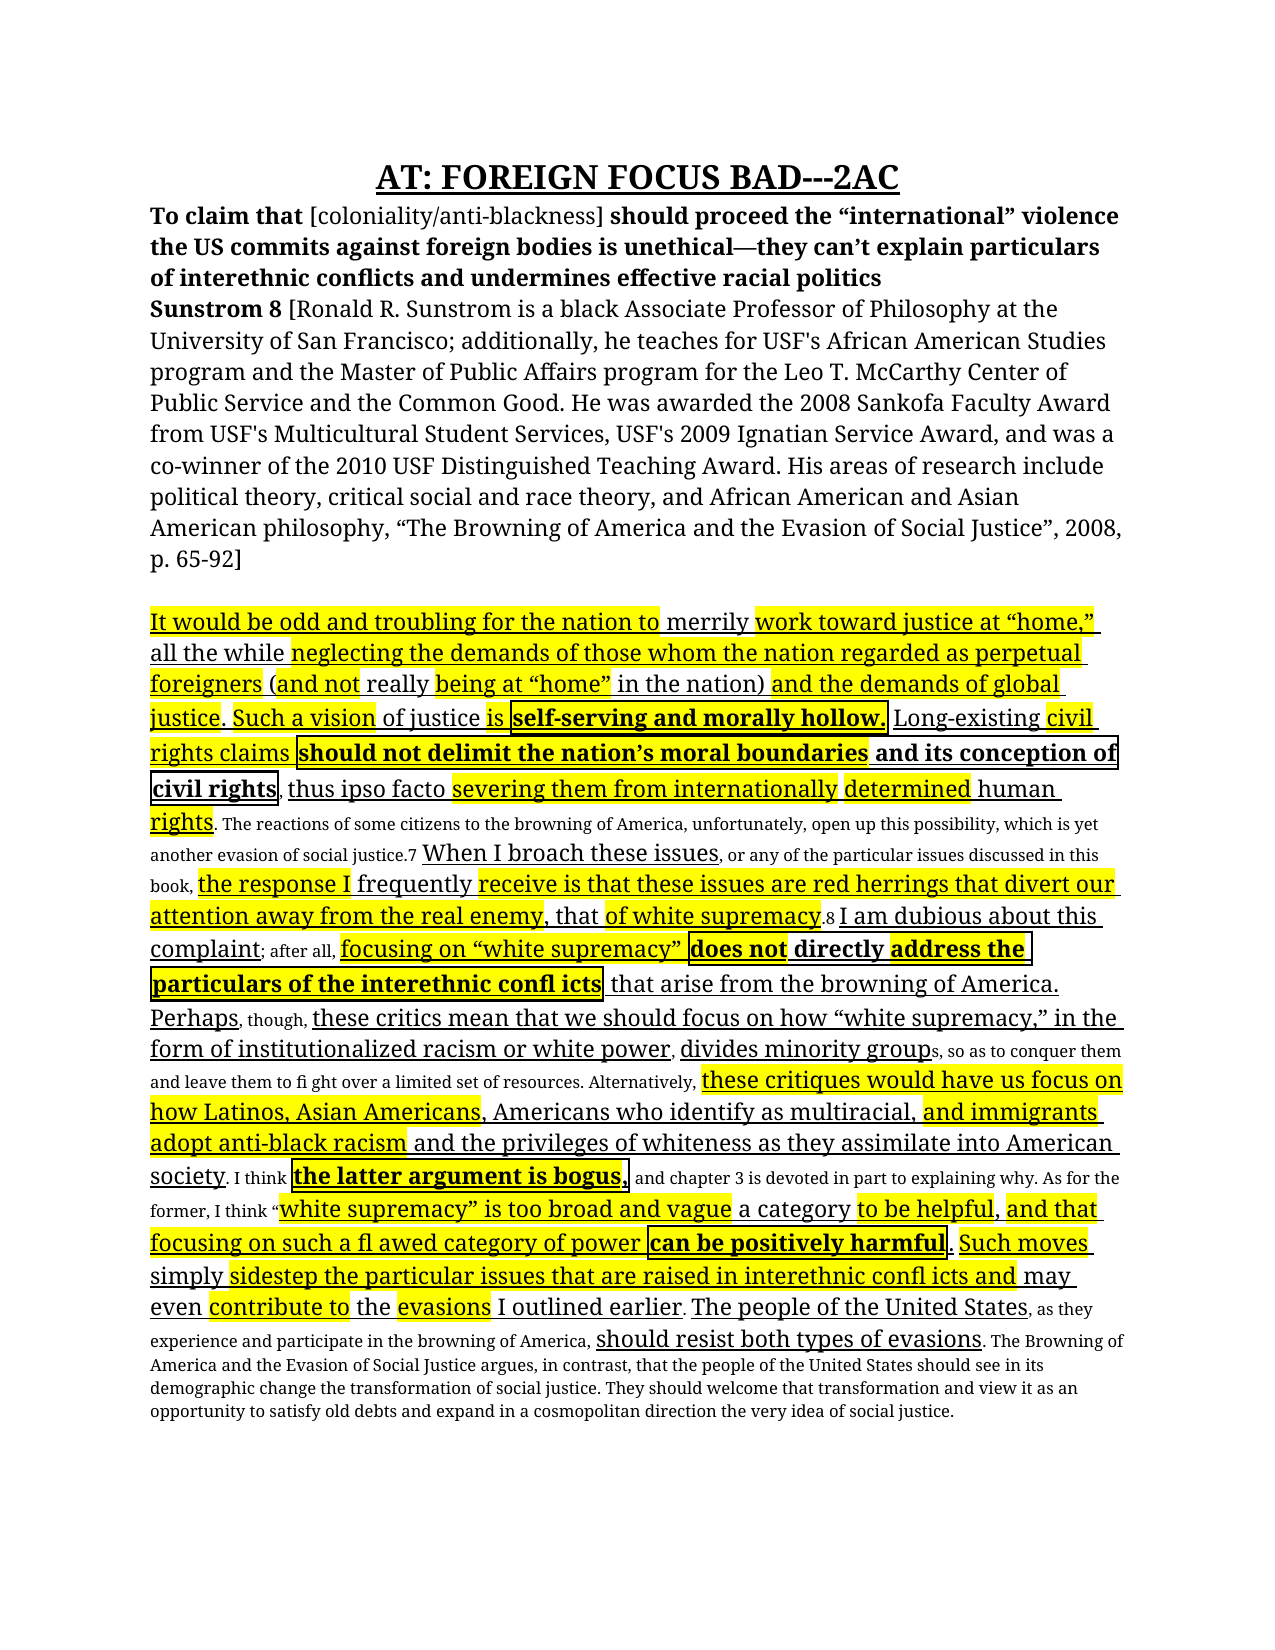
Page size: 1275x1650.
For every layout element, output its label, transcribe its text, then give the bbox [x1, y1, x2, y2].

subtitle To claim that [coloniality/anti-blackness] should proceed the “international” violence the US commits against foreign bodies is unethical—they can’t explain particulars of interethnic conflicts and undermines effective racial politics [150, 199, 1125, 293]
subtitle AT: Foreign Focus Bad---2AC [150, 154, 1125, 199]
text It would be odd and troubling for the nation to merrily work toward justice at “home,” all the while neglecting the demands of those whom the nation regarded as perpetual foreigners (and not really being at “home” in the nation) and the demands of global justice. Such a vision of justice is self-serving and morally hollow. Long-existing civil rights claims should not delimit the nation’s moral boundaries and its conception of civil rights, thus ipso facto severing them from internationally determined human rights. The reactions of some citizens to the browning of America, unfortunately, open up this possibility, which is yet another evasion of social justice.7 When I broach these issues, or any of the particular issues discussed in this book, the response I frequently receive is that these issues are red herrings that divert our attention away from the real enemy, that of white supremacy.8 I am dubious about this complaint; after all, focusing on “white supremacy” does not directly address the particulars of the interethnic confl icts that arise from the browning of America. Perhaps, though, these critics mean that we should focus on how “white supremacy,” in the form of institutionalized racism or white power, divides minority groups, so as to conquer them and leave them to fi ght over a limited set of resources. Alternatively, these critiques would have us focus on how Latinos, Asian Americans, Americans who identify as multiracial, and immigrants adopt anti-black racism and the privileges of whiteness as they assimilate into American society. I think the latter argument is bogus, and chapter 3 is devoted in part to explaining why. As for the former, I think “white supremacy” is too broad and vague a category to be helpful, and that focusing on such a fl awed category of power can be positively harmful. Such moves simply sidestep the particular issues that are raised in interethnic confl icts and may even contribute to the evasions I outlined earlier. The people of the United States, as they experience and participate in the browning of America, should resist both types of evasions. The Browning of America and the Evasion of Social Justice argues, in contrast, that the people of the United States should see in its demographic change the transformation of social justice. They should welcome that transformation and view it as an opportunity to satisfy old debts and expand in a cosmopolitan direction the very idea of social justice. [150, 606, 1125, 1422]
text Sunstrom 8 [Ronald R. Sunstrom is a black Associate Professor of Philosophy at the University of San Francisco; additionally, he teaches for USF's African American Studies program and the Master of Public Affairs program for the Leo T. McCarthy Center of Public Service and the Common Good. He was awarded the 2008 Sankofa Faculty Award from USF's Multicultural Student Services, USF's 2009 Ignatian Service Award, and was a co-winner of the 2010 USF Distinguished Teaching Award. His areas of research include political theory, critical social and race theory, and African American and Asian American philosophy, “The Browning of America and the Evasion of Social Justice”, 2008, p. 65-92] [150, 293, 1125, 574]
